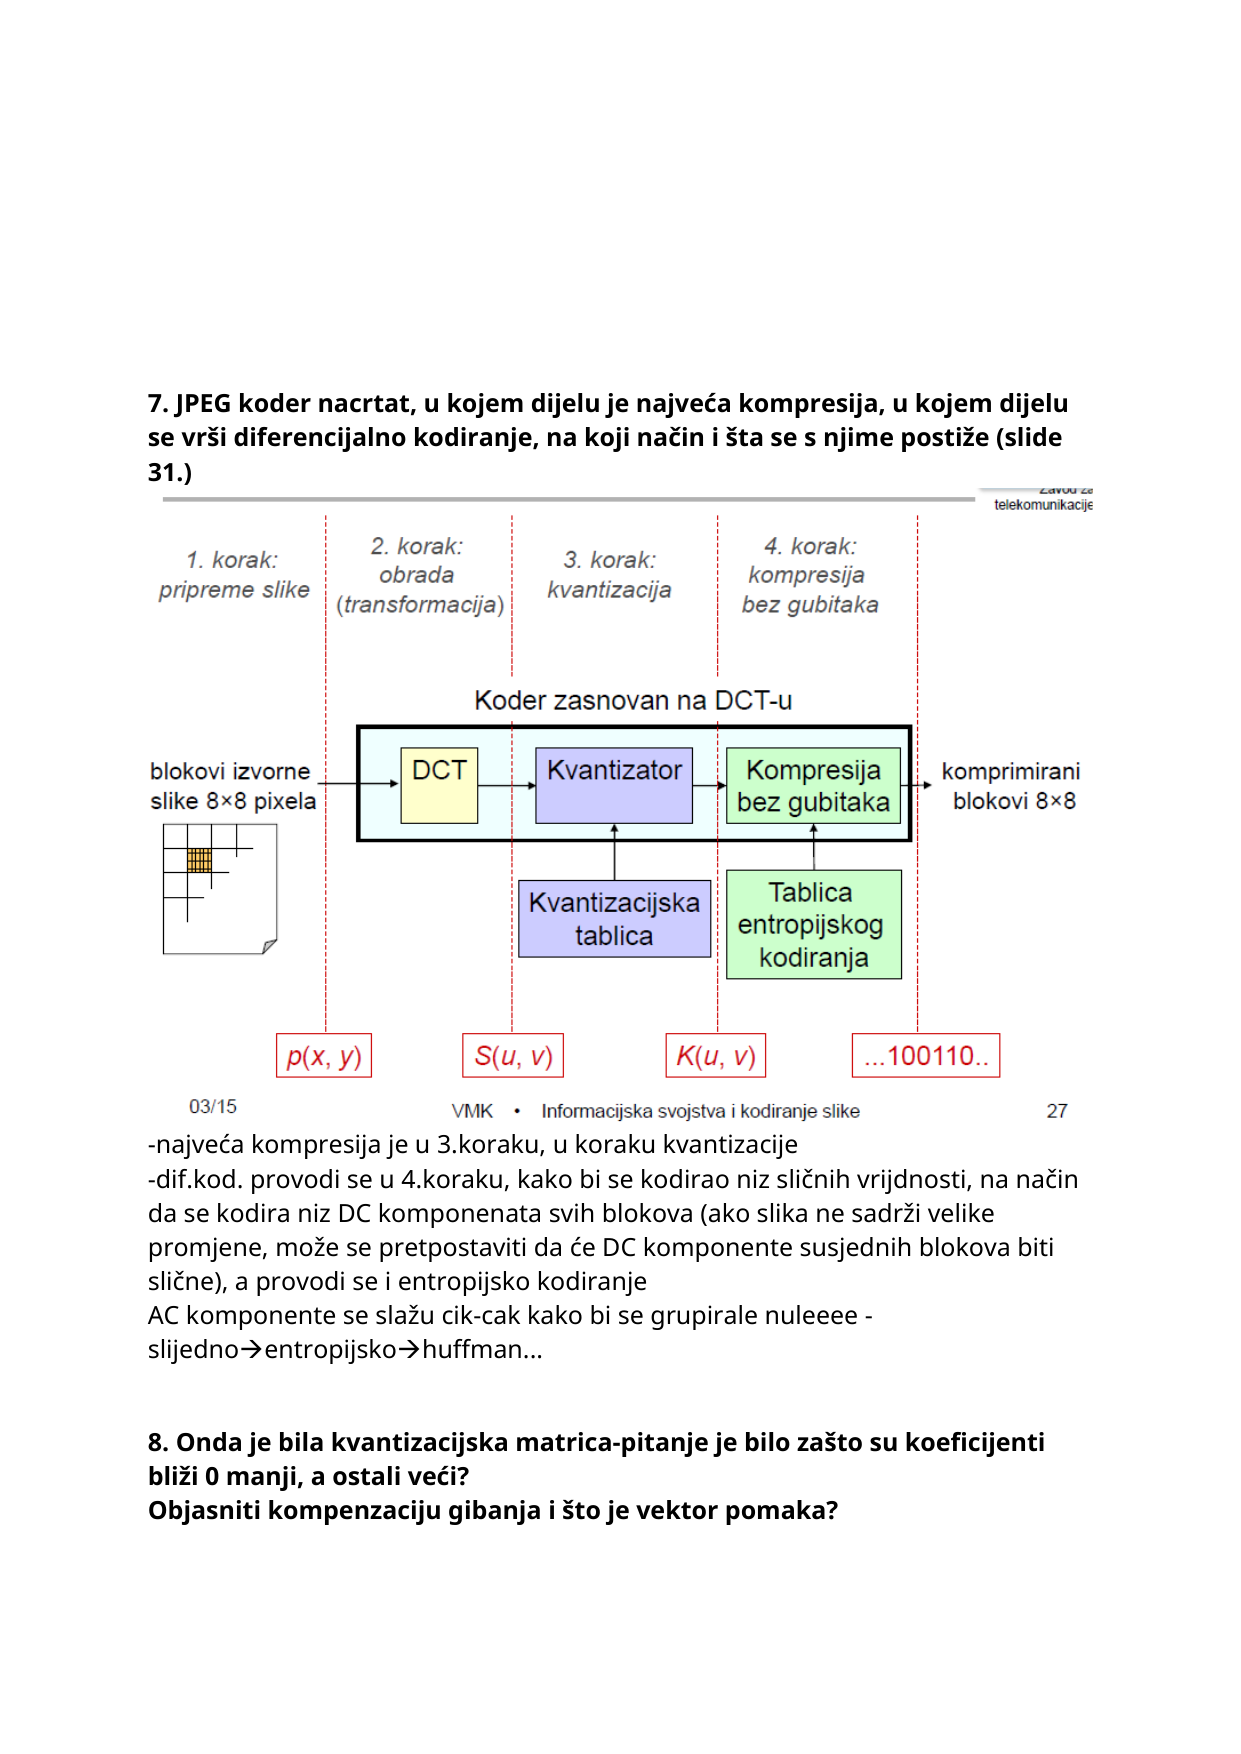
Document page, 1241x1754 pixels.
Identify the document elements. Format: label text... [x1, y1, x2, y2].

text AC komponente se slažu cik-cak kako bi se grupirale nuleeee - slijednoentropijskohuffman... [148, 1297, 1093, 1366]
text -dif.kod. provodi se u 4.koraku, kako bi se kodirao niz sličnih vrijdnosti, na način da se kodira niz DC komponenata svih blokova (ako slika ne sadrži velike promjene, može se pretpostaviti da će DC komponente susjednih blokova biti slične), a provodi se i entropijsko kodiranje [148, 1161, 1093, 1297]
text -najveća kompresija je u 3.koraku, u koraku kvantizacije [148, 1128, 1093, 1161]
text 7. JPEG koder nacrtat, u kojem dijelu je najveća kompresija, u kojem dijelu se vrši diferencijalno kodiranje, na koji način i šta se s njime postiže (slide 31.) [148, 386, 1093, 488]
picture [147, 488, 1093, 1128]
text 8. Onda je bila kvantizacijska matrica-pitanje je bilo zašto su koeficijenti bliži 0 manji, a ostali veći? [148, 1425, 1093, 1493]
text Objasniti kompenzaciju gibanja i što je vektor pomaka? [148, 1493, 1093, 1527]
